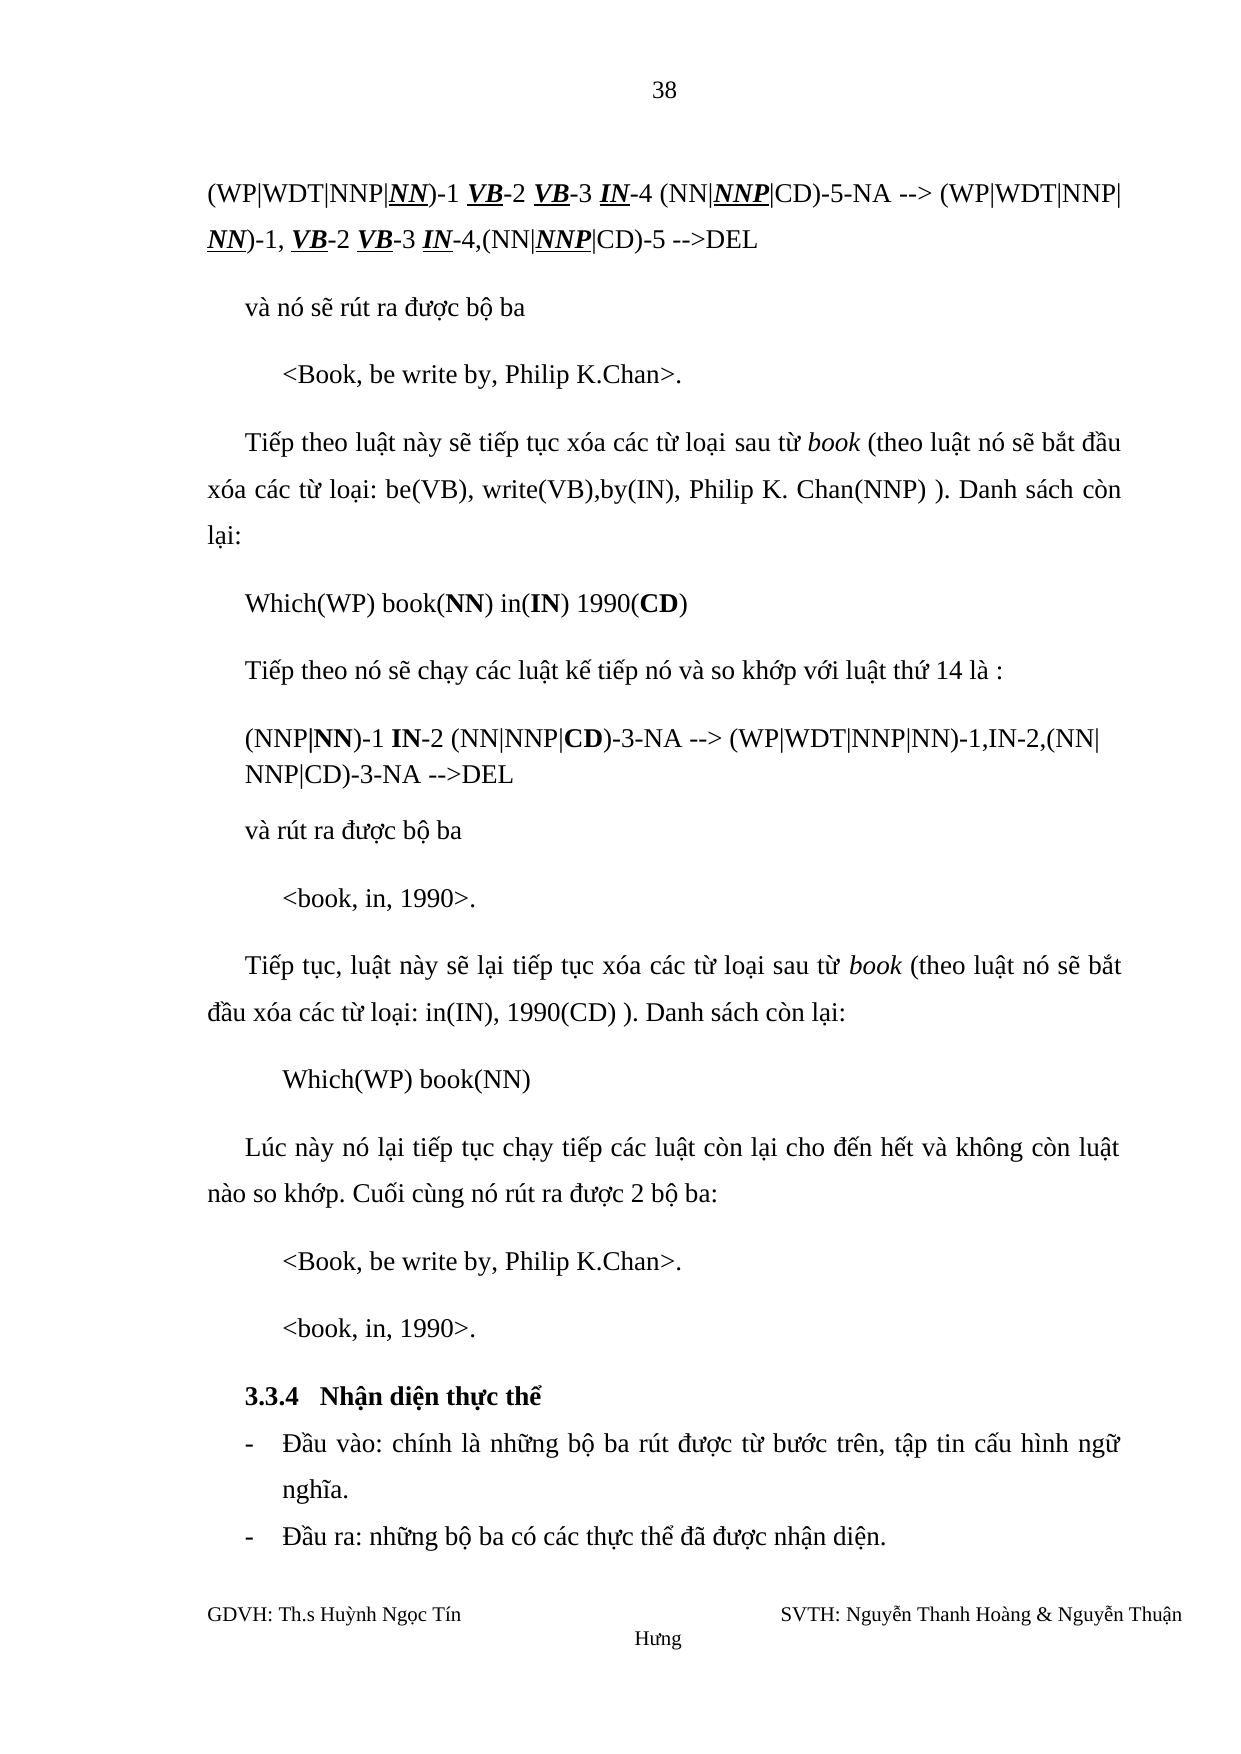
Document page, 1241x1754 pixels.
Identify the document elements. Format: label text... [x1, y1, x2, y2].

text và rút ra được bộ ba [207, 814, 1122, 845]
text <Book, be write by, Philip K.Chan>. [282, 359, 1122, 390]
text Tiếp theo luật này sẽ tiếp tục xóa các từ loại sau từ book (theo luật nó sẽ bắt đầu xóa các từ loại: be(VB), write(VB),by(IN), Philip K. Chan(NNP) ). Danh sách còn lại: [207, 426, 1122, 551]
text Which(WP) book(NN) in(IN) 1990(CD) [207, 587, 1122, 618]
text và nó sẽ rút ra được bộ ba [207, 291, 1122, 322]
text Lúc này nó lại tiếp tục chạy tiếp các luật còn lại cho đến hết và không còn luật nào so khớp. Cuối cùng nó rút ra được 2 bộ ba: [207, 1131, 1122, 1209]
text Tiếp tục, luật này sẽ lại tiếp tục xóa các từ loại sau từ book (theo luật nó sẽ bắt đầu xóa các từ loại: in(IN), 1990(CD) ). Danh sách còn lại: [207, 949, 1122, 1027]
text Which(WP) book(NN) [207, 1063, 1122, 1094]
text <book, in, 1990>. [207, 882, 1122, 913]
text <book, in, 1990>. [207, 1313, 1122, 1344]
text Tiếp theo nó sẽ chạy các luật kế tiếp nó và so khớp với luật thứ 14 là : [207, 654, 1122, 686]
list Nhận diện thực thể [244, 1380, 1122, 1411]
text (NNP|NN)-1 IN-2 (NN|NNP|CD)-3-NA --> (WP|WDT|NNP|NN)-1,IN-2,(NN|NNP|CD)-3-NA -->DEL [244, 722, 1122, 789]
text <Book, be write by, Philip K.Chan>. [207, 1245, 1122, 1276]
text (WP|WDT|NNP|NN)-1 VB-2 VB-3 IN-4 (NN|NNP|CD)-5-NA --> (WP|WDT|NNP|NN)-1, VB-2 VB-3 IN-4,(NN|NNP|CD)-5 -->DEL [207, 177, 1122, 255]
list Đầu vào: chính là những bộ ba rút được từ bước trên, tập tin cấu hình ngữ nghĩa. [244, 1427, 1122, 1504]
list Đầu ra: những bộ ba có các thực thể đã được nhận diện. [244, 1520, 1122, 1551]
